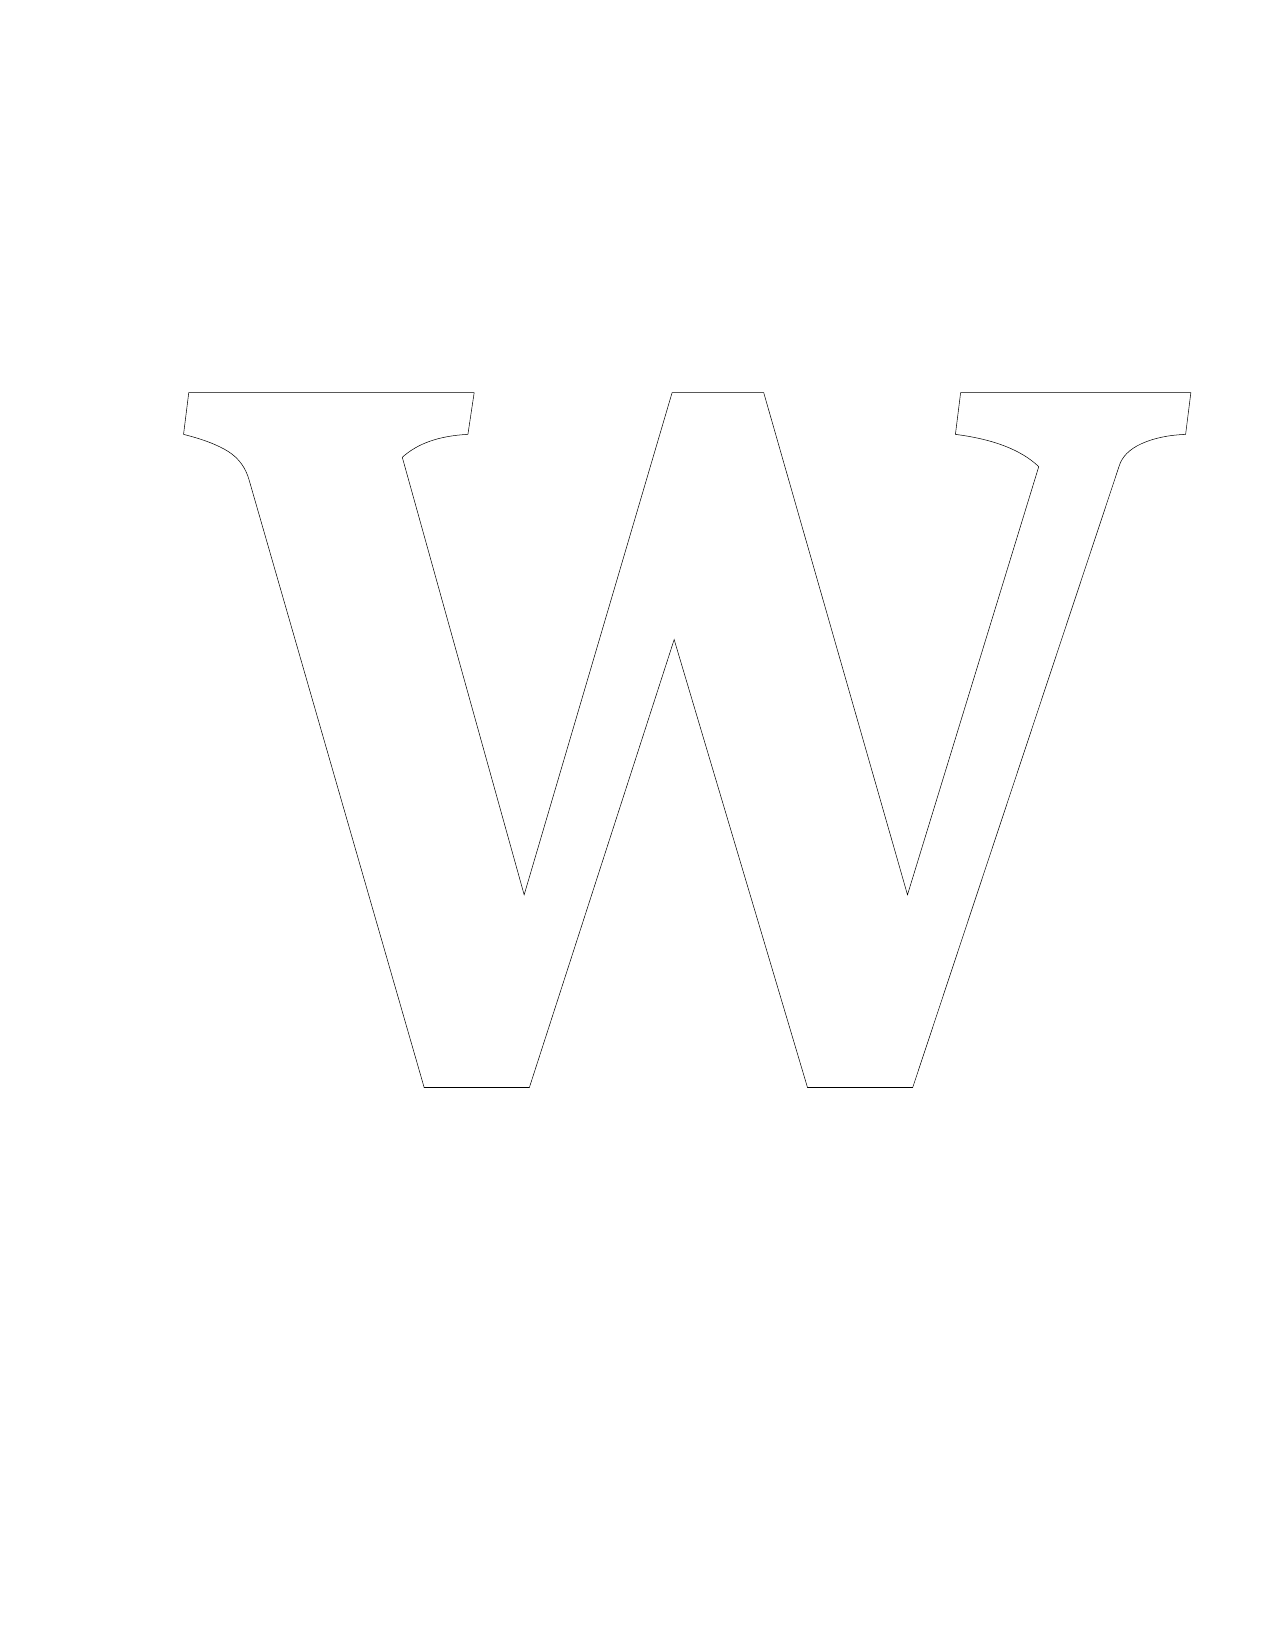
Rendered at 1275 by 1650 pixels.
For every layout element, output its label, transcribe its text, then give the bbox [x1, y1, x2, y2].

text W [187, 150, 1087, 892]
text W [187, 436, 1087, 1377]
